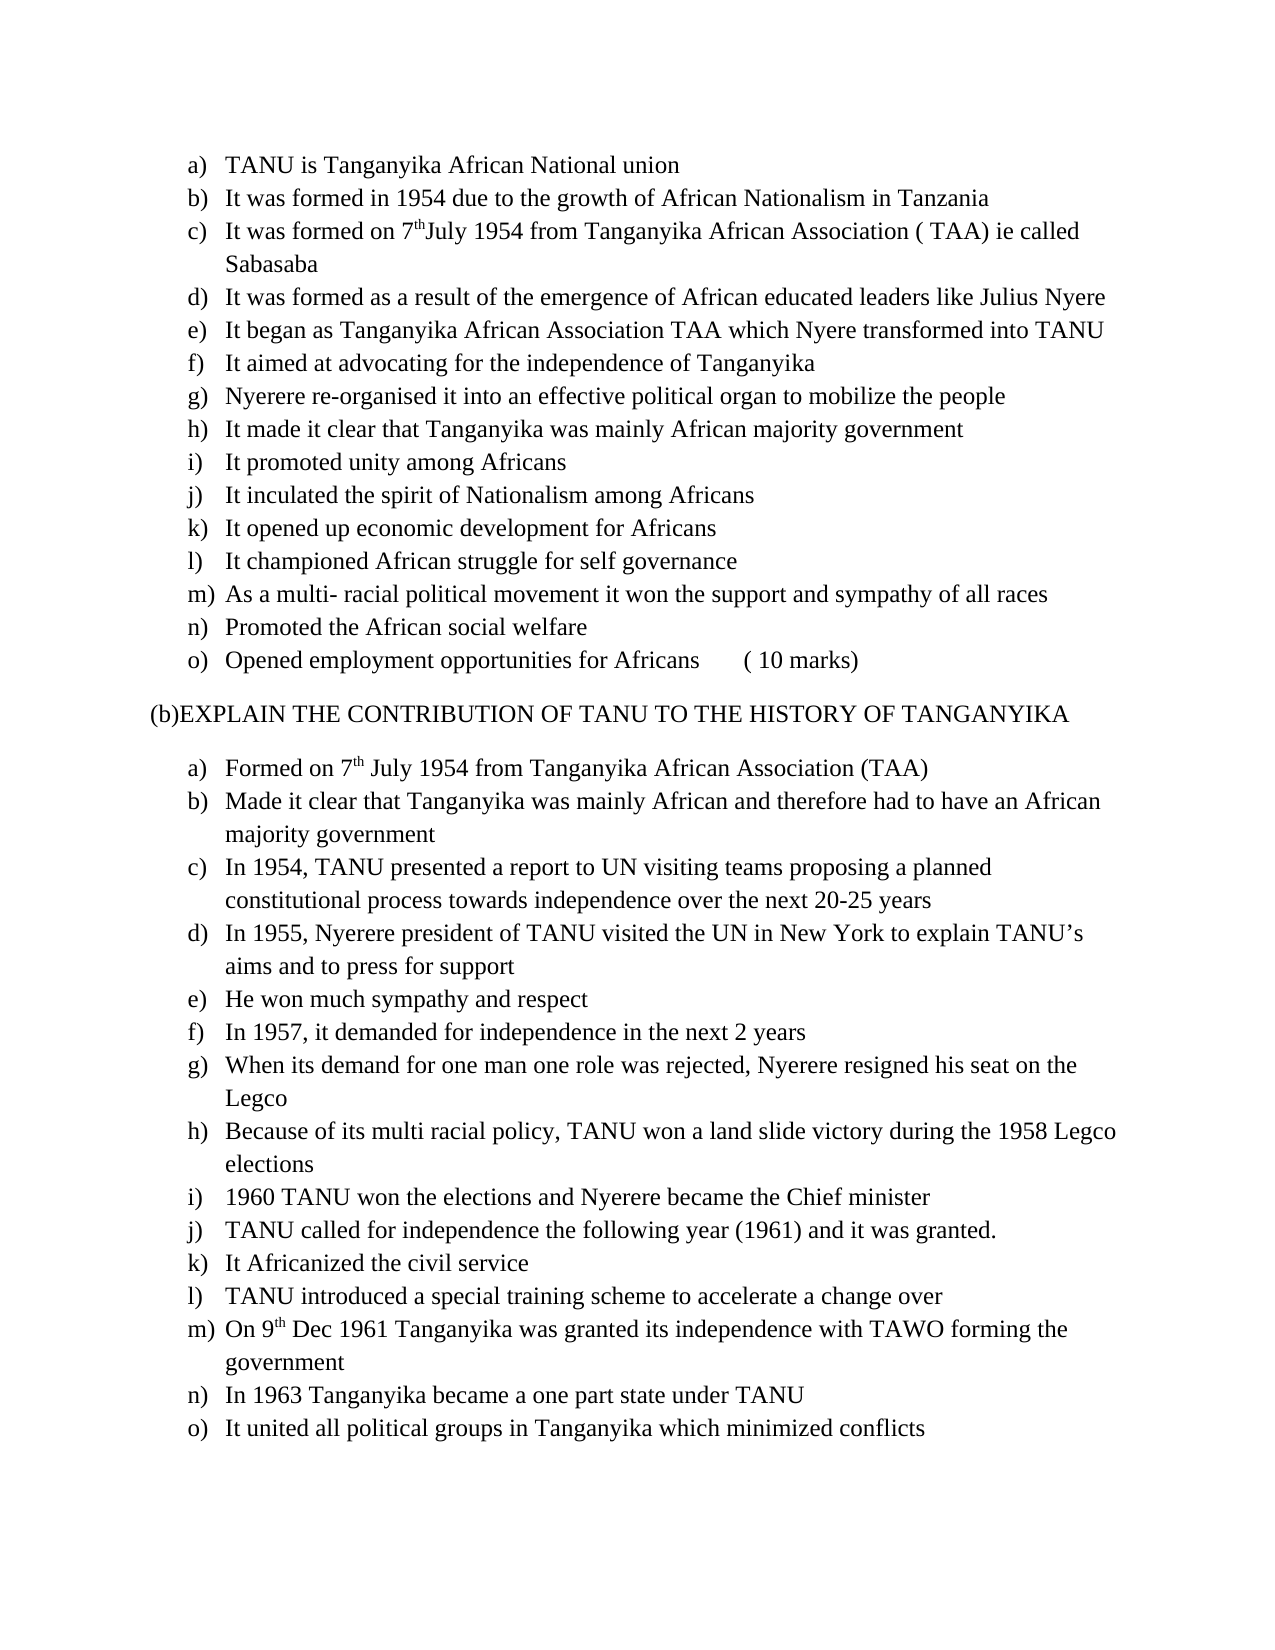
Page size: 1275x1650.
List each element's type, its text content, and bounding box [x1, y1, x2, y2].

list He won much sympathy and respect [187, 984, 1125, 1013]
list It was formed as a result of the emergence of African educated leaders like Julius Nyere [187, 282, 1125, 311]
list Formed on 7th July 1954 from Tanganyika African Association (TAA) [187, 753, 1125, 782]
list It championed African struggle for self governance [187, 546, 1125, 575]
list In 1954, TANU presented a report to UN visiting teams proposing a planned constitutional process towards independence over the next 20-25 years [187, 852, 1125, 914]
list It inculated the spirit of Nationalism among Africans [187, 480, 1125, 509]
list As a multi- racial political movement it won the support and sympathy of all races [187, 579, 1125, 608]
list Opened employment opportunities for Africans ( 10 marks) [187, 645, 1125, 674]
list Because of its multi racial policy, TANU won a land slide victory during the 1958 Legco elections [187, 1116, 1125, 1178]
list It Africanized the civil service [187, 1248, 1125, 1277]
list It was formed on 7thJuly 1954 from Tanganyika African Association ( TAA) ie called Sabasaba [187, 216, 1125, 278]
list Nyerere re-organised it into an effective political organ to mobilize the people [187, 381, 1125, 410]
list It aimed at advocating for the independence of Tanganyika [187, 348, 1125, 377]
list It began as Tanganyika African Association TAA which Nyere transformed into TANU [187, 315, 1125, 344]
list TANU is Tanganyika African National union [187, 150, 1125, 179]
list Promoted the African social welfare [187, 612, 1125, 641]
list 1960 TANU won the elections and Nyerere became the Chief minister [187, 1182, 1125, 1211]
list TANU introduced a special training scheme to accelerate a change over [187, 1281, 1125, 1310]
list It made it clear that Tanganyika was mainly African majority government [187, 414, 1125, 443]
list It opened up economic development for Africans [187, 513, 1125, 542]
list When its demand for one man one role was rejected, Nyerere resigned his seat on the Legco [187, 1050, 1125, 1112]
list In 1957, it demanded for independence in the next 2 years [187, 1017, 1125, 1046]
list It was formed in 1954 due to the growth of African Nationalism in Tanzania [187, 183, 1125, 212]
list On 9th Dec 1961 Tanganyika was granted its independence with TAWO forming the government [187, 1314, 1125, 1376]
list Made it clear that Tanganyika was mainly African and therefore had to have an African majority government [187, 786, 1125, 848]
list In 1955, Nyerere president of TANU visited the UN in New York to explain TANU’s aims and to press for support [187, 918, 1125, 980]
list It promoted unity among Africans [187, 447, 1125, 476]
list In 1963 Tanganyika became a one part state under TANU [187, 1380, 1125, 1409]
list TANU called for independence the following year (1961) and it was granted. [187, 1215, 1125, 1244]
text (b)EXPLAIN THE CONTRIBUTION OF TANU TO THE HISTORY OF TANGANYIKA [150, 699, 1125, 728]
list It united all political groups in Tanganyika which minimized conflicts [187, 1413, 1125, 1442]
